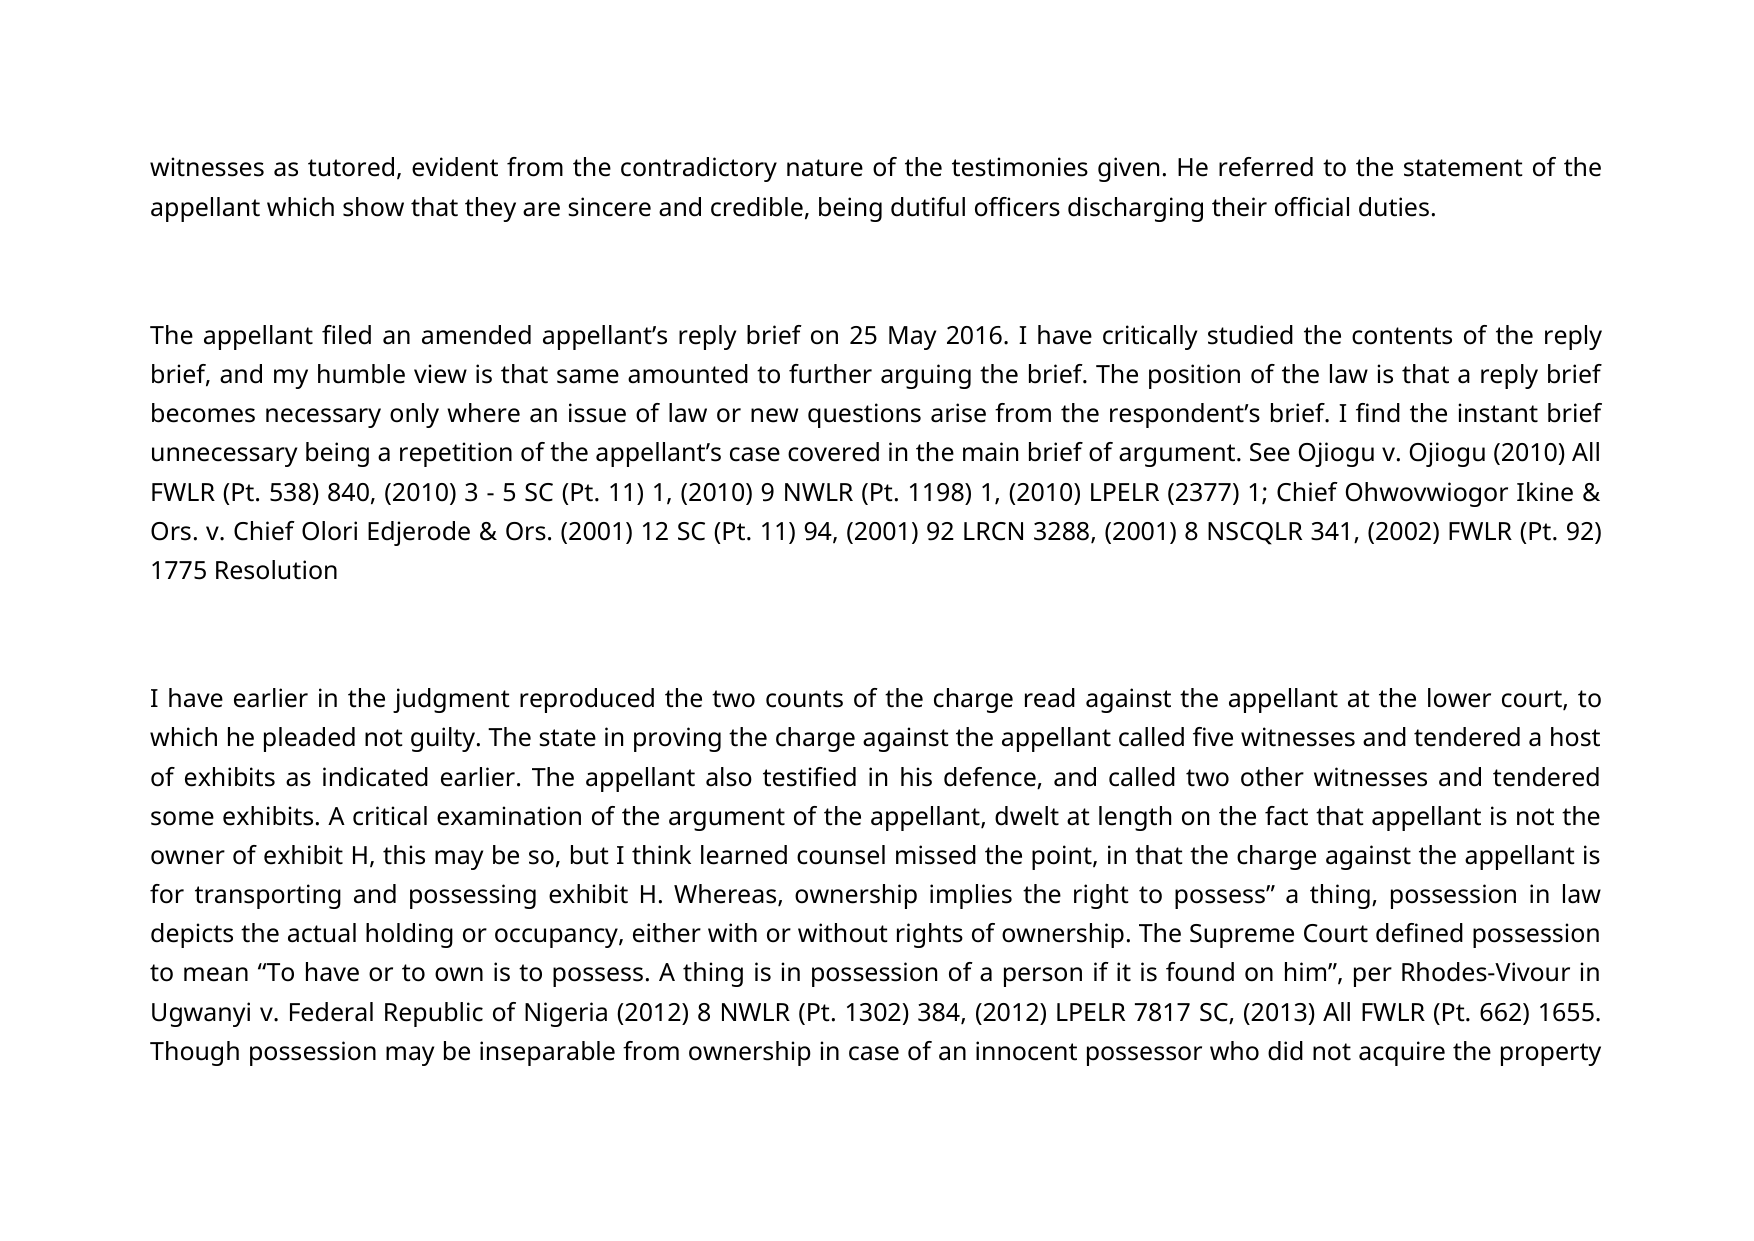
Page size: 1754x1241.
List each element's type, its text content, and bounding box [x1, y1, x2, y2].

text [150, 150, 1604, 223]
text The appellant filed an amended appellant’s reply brief on 25 May 2016. I have critically studied the contents of the reply brief, and my humble view is that same amounted to further arguing the brief. The position of the law is that a reply brief becomes necessary only where an issue of law or new questions arise from the respondent’s brief. I find the instant brief unnecessary being a repetition of the appellant’s case covered in the main brief of argument. See Ojiogu v. Ojiogu (2010) All FWLR (Pt. 538) 840, (2010) 3 - 5 SC (Pt. 11) 1, (2010) 9 NWLR (Pt. 1198) 1, (2010) LPELR (2377) 1; Chief Ohwovwiogor Ikine & Ors. v. Chief Olori Edjerode & Ors. (2001) 12 SC (Pt. 11) 94, (2001) 92 LRCN 3288, (2001) 8 NSCQLR 341, (2002) FWLR (Pt. 92) 1775 Resolution [150, 317, 1604, 587]
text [150, 681, 1604, 1067]
